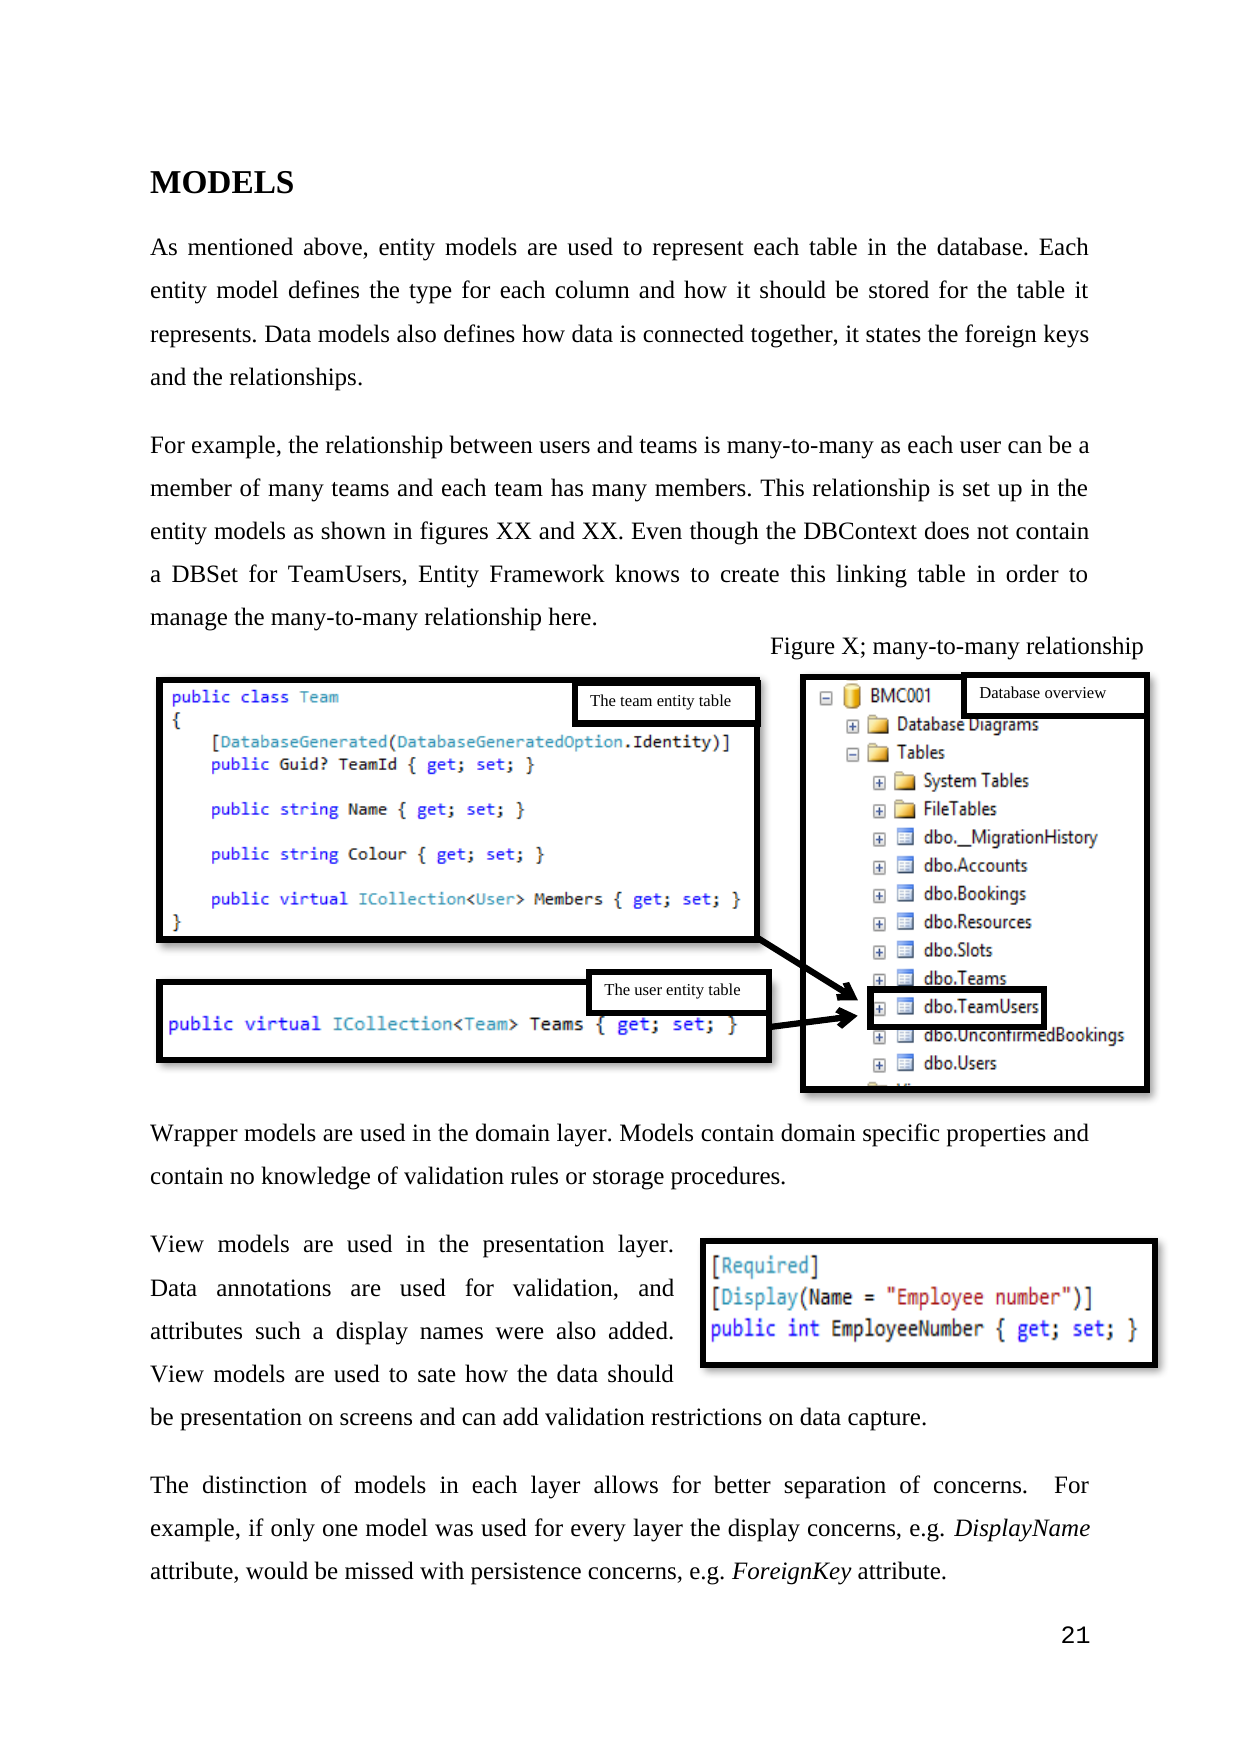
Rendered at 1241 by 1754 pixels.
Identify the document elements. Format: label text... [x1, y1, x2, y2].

picture [806, 680, 1144, 1086]
text For example, the relationship between users and teams is many-to-many as each user can be a member of many teams and each team has many members. This relationship is set up in the entity models as shown in figures XX and XX. Even though the DBContext does not contain a DBSet for TeamUsers, Entity Framework knows to create this linking table in order to manage the many-to-many relationship here. [150, 430, 1090, 631]
text The distinction of models in each layer allows for better separation of concerns. For example, if only one model was used for every layer the display concerns, e.g. DisplayName attribute, would be missed with persistence concerns, e.g. ForeignKey attribute. [150, 1470, 1090, 1585]
text MODELS [150, 162, 1090, 201]
text As mentioned above, entity models are used to represent each table in the database. Each entity model defines the type for each column and how it should be stored for the table it represents. Data models also defines how data is connected together, it states the foreign keys and the relationships. [150, 232, 1090, 391]
text Wrapper models are used in the domain layer. Models contain domain specific properties and contain no knowledge of validation rules or storage procedures. [150, 1118, 1090, 1190]
picture [1090, 1244, 1152, 1362]
picture [163, 985, 766, 1057]
text View models are used in the presentation layer. Data annotations are used for validation, and attributes such a display names were also added. View models are used to sate how the data should be presentation on screens and can add validation restrictions on data capture. [150, 1229, 1090, 1431]
picture [163, 683, 754, 936]
